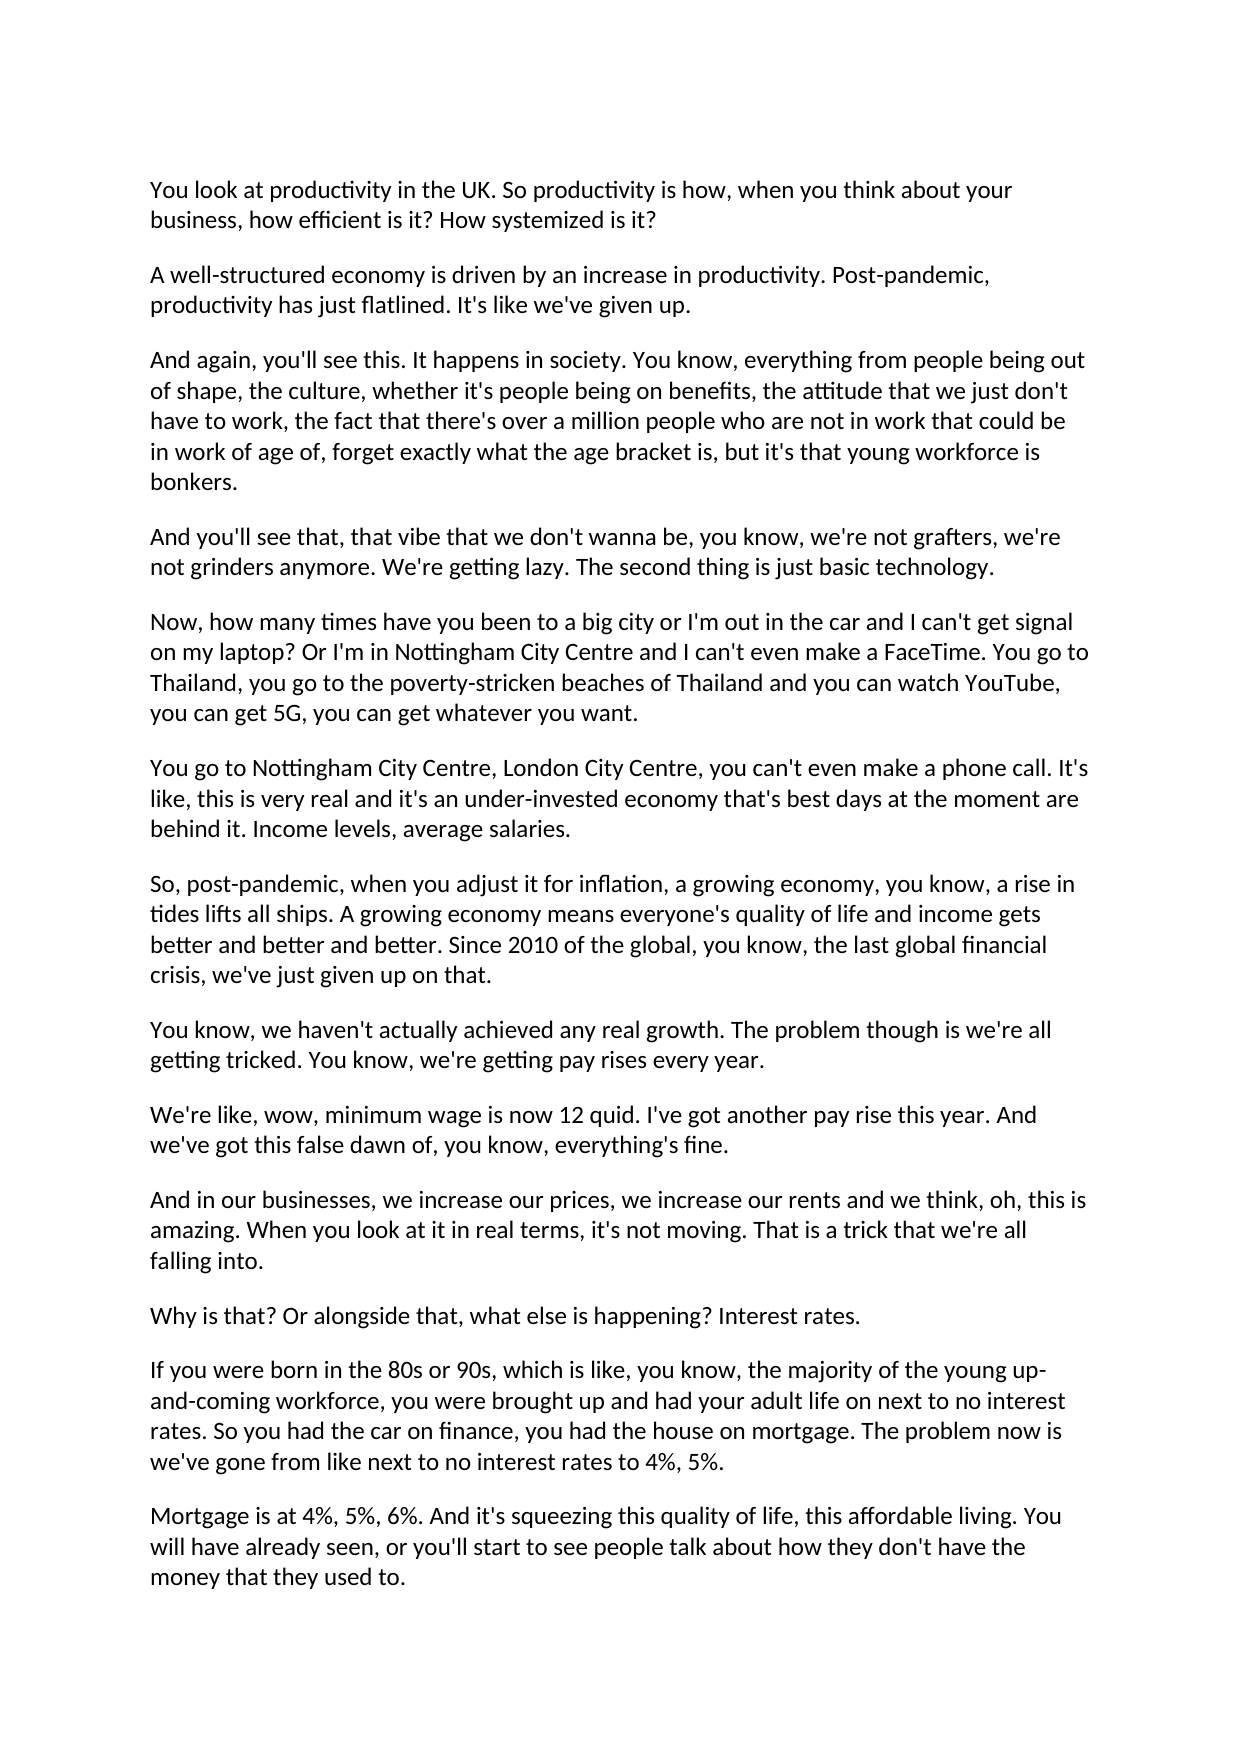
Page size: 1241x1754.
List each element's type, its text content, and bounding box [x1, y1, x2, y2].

text Mortgage is at 4%, 5%, 6%. And it's squeezing this quality of life, this affordable living. You will have already seen, or you'll start to see people talk about how they don't have the money that they used to. [150, 1501, 1090, 1592]
text So, post-pandemic, when you adjust it for inflation, a growing economy, you know, a rise in tides lifts all ships. A growing economy means everyone's quality of life and income gets better and better and better. Since 2010 of the global, you know, the last global financial crisis, we've just given up on that. [150, 868, 1090, 990]
text If you were born in the 80s or 90s, which is like, you know, the majority of the young up-and-coming workforce, you were brought up and had your adult life on next to no interest rates. So you had the car on finance, you had the house on mortgage. The problem now is we've gone from like next to no interest rates to 4%, 5%. [150, 1354, 1090, 1476]
text You know, we haven't actually achieved any real growth. The problem though is we're all getting tricked. You know, we're getting pay rises every year. [150, 1014, 1090, 1075]
text And again, you'll see this. It happens in society. You know, everything from people being out of shape, the culture, whether it's people being on benefits, the attitude that we just don't have to work, the fact that there's over a million people who are not in work that could be in work of age of, forget exactly what the age bracket is, but it's that young workforce is bonkers. [150, 344, 1090, 497]
text And in our businesses, we increase our prices, we increase our rents and we think, oh, this is amazing. When you look at it in real terms, it's not moving. That is a trick that we're all falling into. [150, 1184, 1090, 1276]
text You go to Nottingham City Centre, London City Centre, you can't even make a phone call. It's like, this is very real and it's an under-invested economy that's best days at the moment are behind it. Income levels, average salaries. [150, 752, 1090, 844]
text Now, how many times have you been to a big city or I'm out in the car and I can't get signal on my laptop? Or I'm in Nottingham City Centre and I can't even make a FaceTime. You go to Thailand, you go to the poverty-stricken beaches of Thailand and you can watch YouTube, you can get 5G, you can get whatever you want. [150, 606, 1090, 728]
text We're like, wow, minimum wage is now 12 quid. I've got another pay rise this year. And we've got this false dawn of, you know, everything's fine. [150, 1099, 1090, 1160]
text Why is that? Or alongside that, what else is happening? Interest rates. [150, 1300, 1090, 1330]
text You look at productivity in the UK. So productivity is how, when you think about your business, how efficient is it? How systemized is it? [150, 174, 1090, 235]
text And you'll see that, that vibe that we don't wanna be, you know, we're not grafters, we're not grinders anymore. We're getting lazy. The second thing is just basic technology. [150, 521, 1090, 582]
text A well-structured economy is driven by an increase in productivity. Post-pandemic, productivity has just flatlined. It's like we've given up. [150, 259, 1090, 320]
